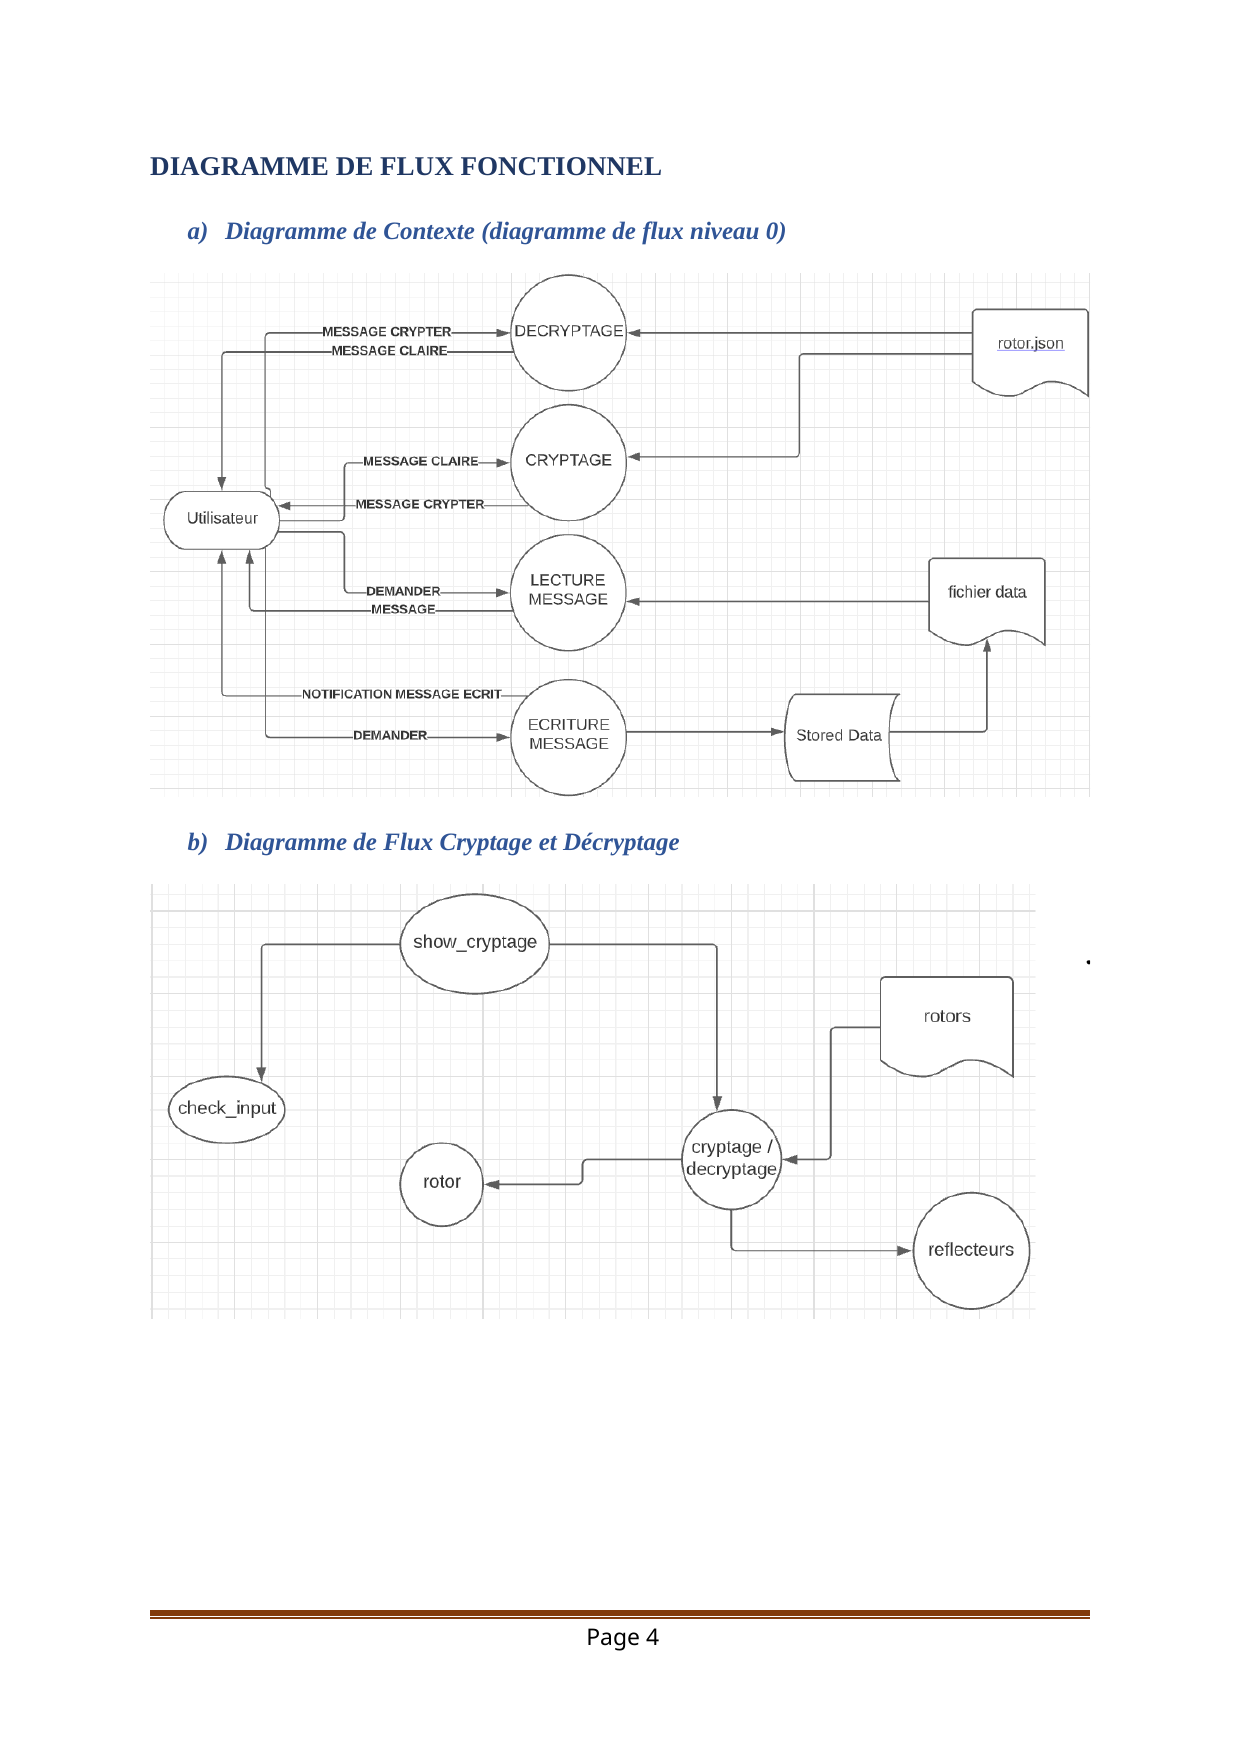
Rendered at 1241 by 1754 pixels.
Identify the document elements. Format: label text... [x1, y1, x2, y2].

subtitle Diagramme de Contexte (diagramme de flux niveau 0) [187, 216, 1090, 245]
picture [150, 273, 1091, 797]
subtitle Diagramme de Flux Cryptage et Décryptage [187, 827, 1090, 856]
picture [150, 884, 1091, 1319]
subtitle DIAGRAMME DE FLUX FONCTIONNEL [150, 150, 1090, 181]
